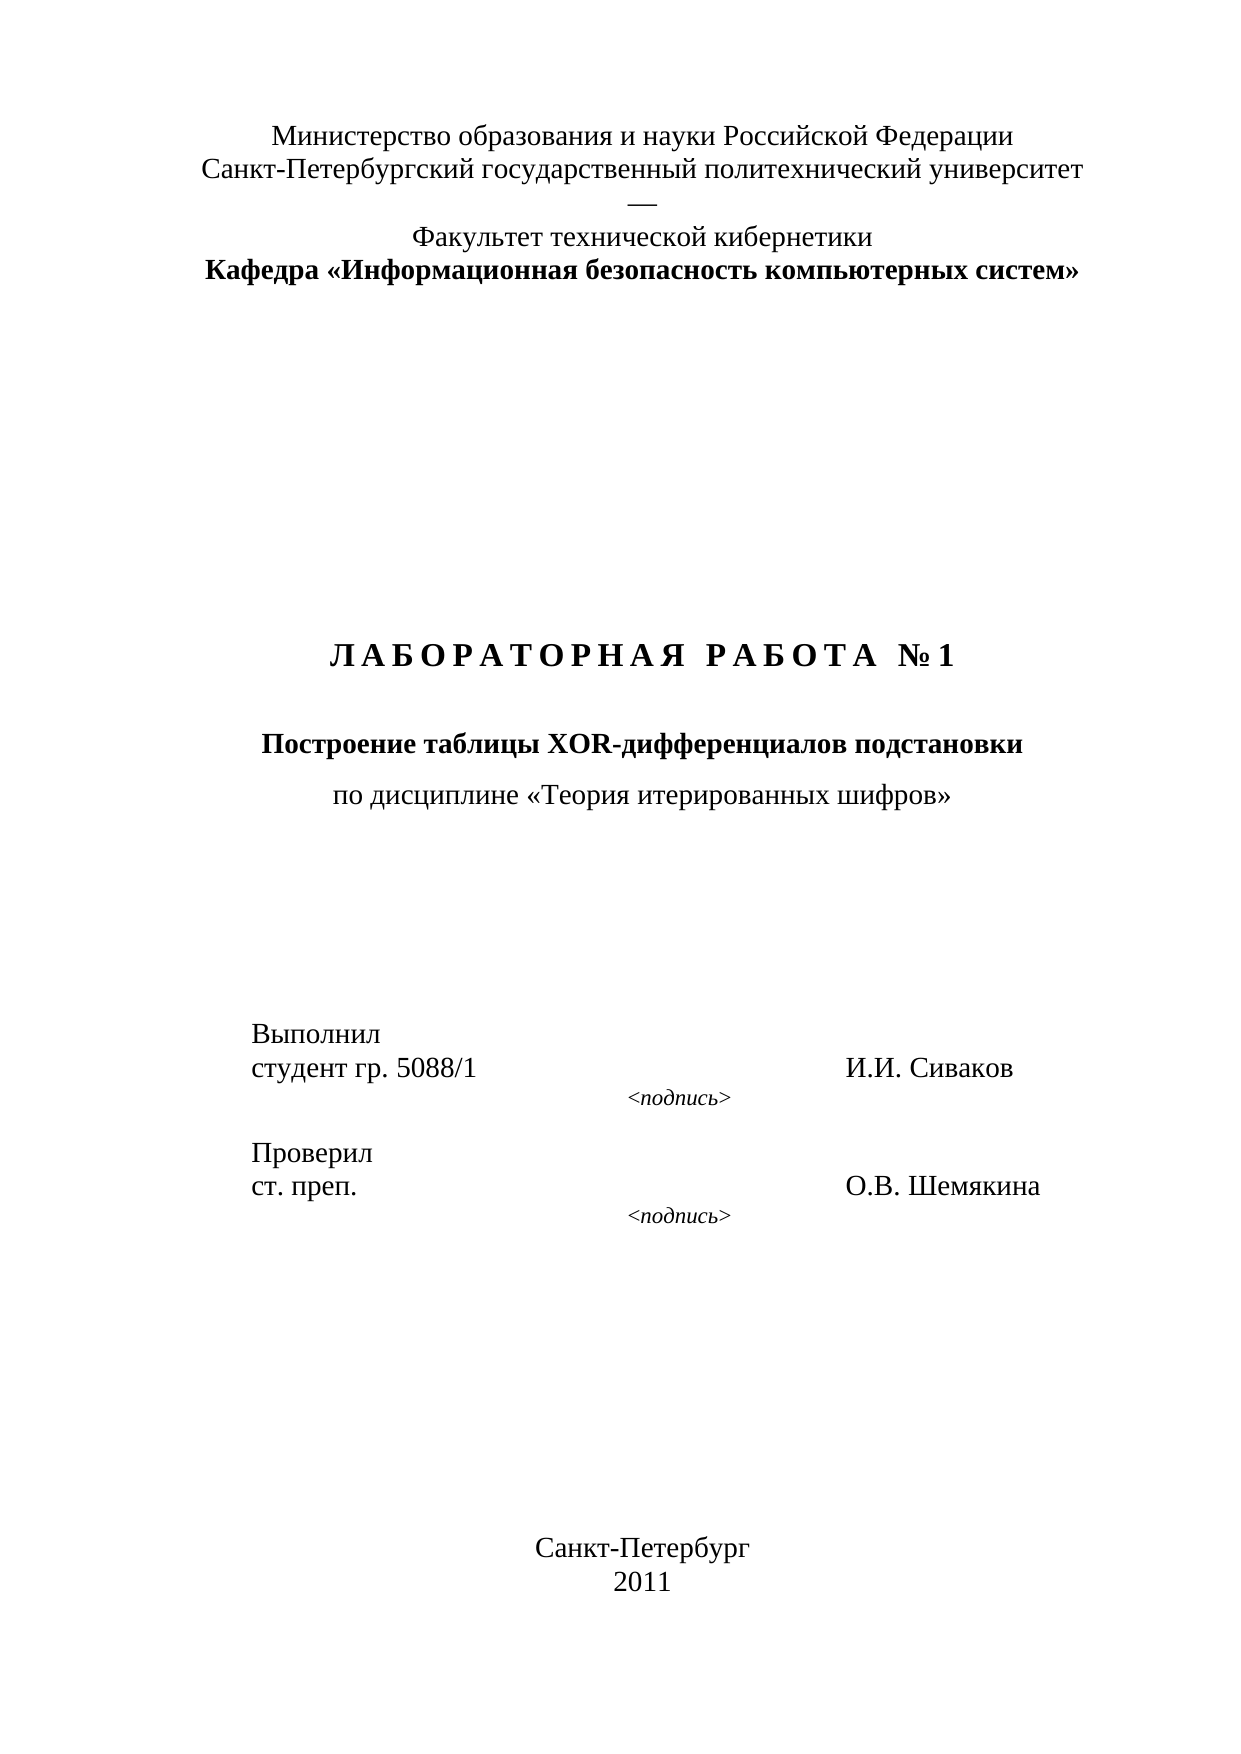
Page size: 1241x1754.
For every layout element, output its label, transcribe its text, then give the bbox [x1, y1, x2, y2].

text ЛАБОРАТОРНАЯ РАБОТА №1 [133, 636, 1152, 674]
text Построение таблицы XOR-дифференциалов подстановки [133, 727, 1152, 760]
text Министерство образования и науки Российской Федерации [133, 118, 1152, 152]
text Выполнил [251, 1017, 1152, 1050]
text — [133, 185, 1152, 219]
text <подпись> [251, 1202, 1152, 1228]
text студент гр. 5088/1 И.И. Сиваков [251, 1050, 1152, 1084]
text Санкт-Петербургский государственный политехнический университет [133, 152, 1152, 185]
text Проверил [251, 1135, 1152, 1168]
text <подпись> [251, 1084, 1152, 1110]
text Санкт-Петербург [133, 1530, 1152, 1564]
text 2011 [133, 1564, 1152, 1597]
text по дисциплине «Теория итерированных шифров» [133, 777, 1152, 811]
text ст. преп. О.В. Шемякина [251, 1168, 1152, 1202]
text Факультет технической кибернетики [133, 219, 1152, 252]
text Кафедра «Информационная безопасность компьютерных систем» [133, 252, 1152, 286]
